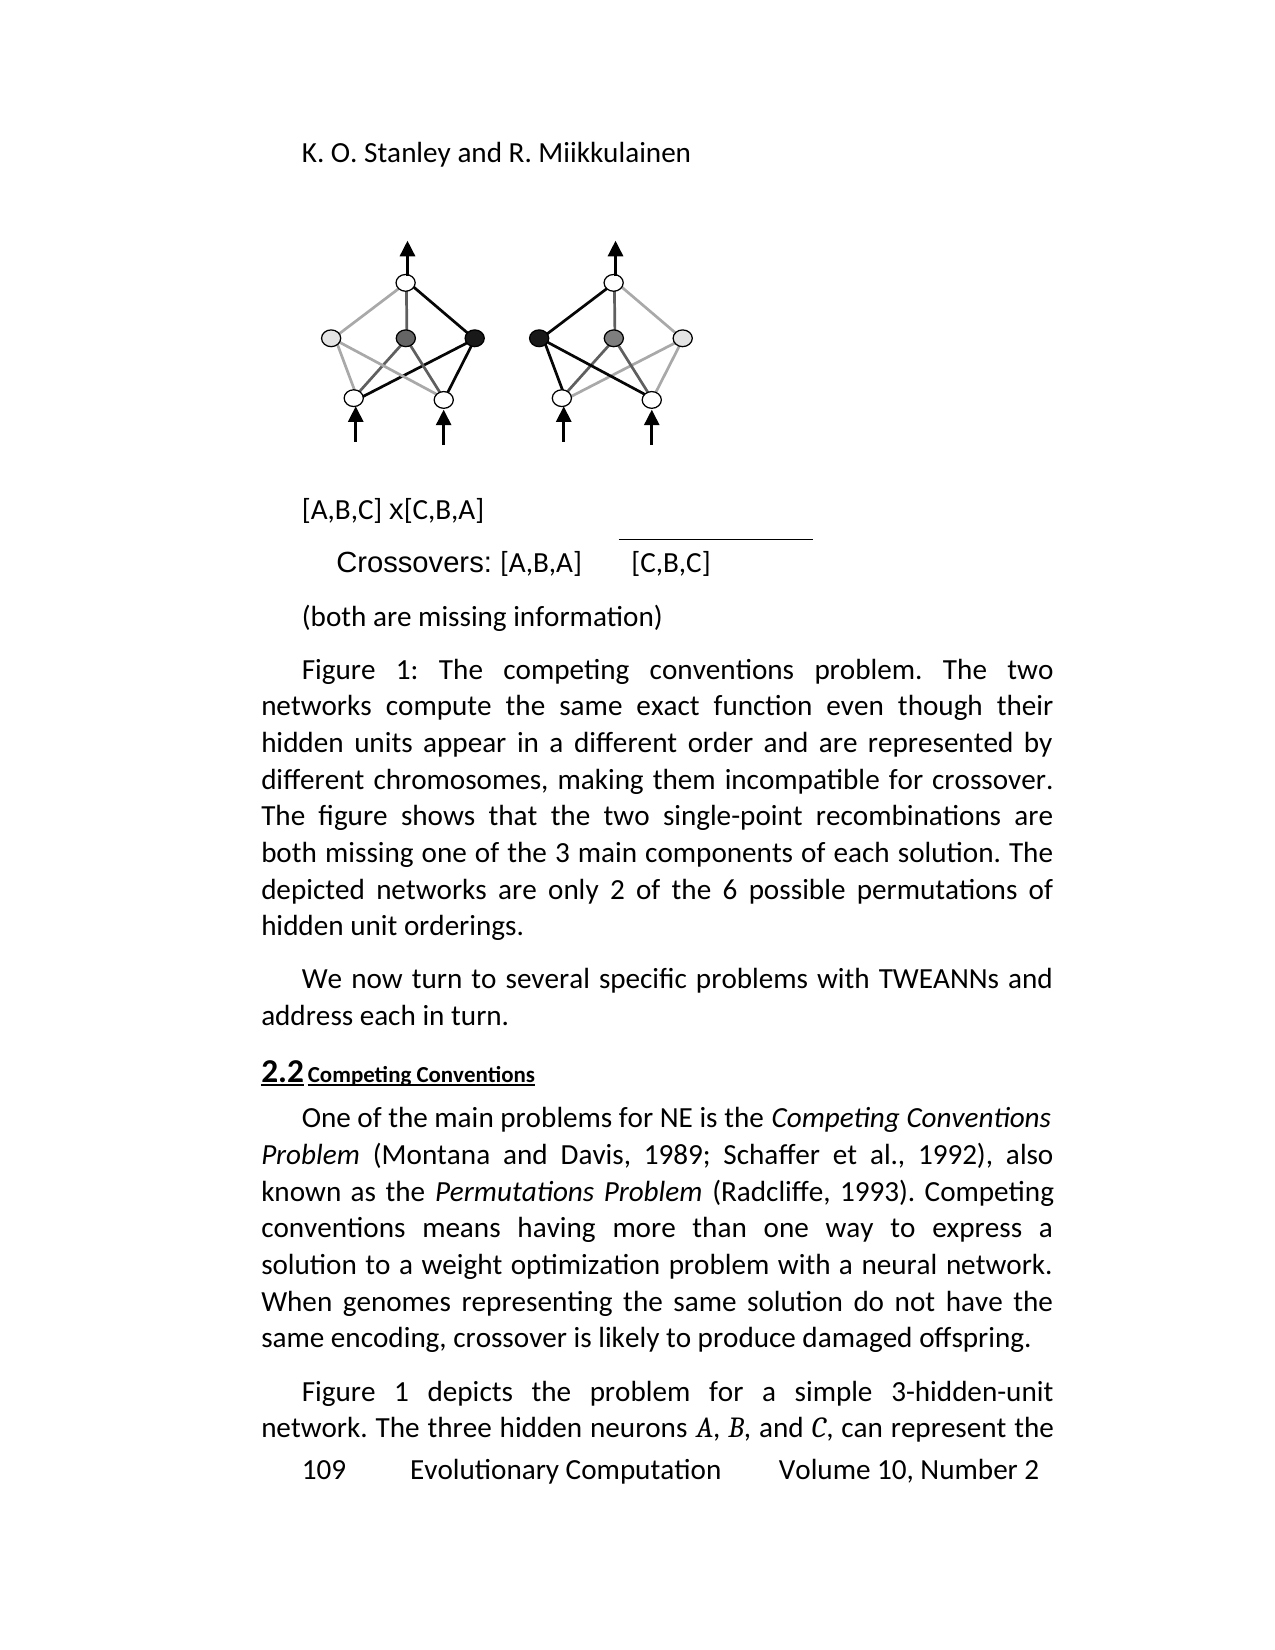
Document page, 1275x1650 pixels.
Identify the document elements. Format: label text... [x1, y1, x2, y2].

text [A,B,C] x[C,B,A] [261, 491, 1054, 527]
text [261, 1373, 1054, 1445]
text Crossovers: [A,B,A] [C,B,C] [261, 544, 1054, 580]
text We now turn to several specific problems with TWEANNs and address each in turn. [261, 961, 1054, 1033]
text (both are missing information) [261, 598, 1054, 633]
text Figure 1: The competing conventions problem. The two networks compute the same exact function even though their hidden units appear in a different order and are represented by different chromosomes, making them incompatible for crossover. The figure shows that the two single-point recombinations are both missing one of the 3 main components of each solution. The depicted networks are only 2 of the 6 possible permutations of hidden unit orderings. [261, 651, 1054, 943]
subtitle Competing Conventions [261, 1050, 1054, 1091]
text One of the main problems for NE is the Competing Conventions Problem (Montana and Davis, 1989; Schaffer et al., 1992), also known as the Permutations Problem (Radcliffe, 1993). Competing conventions means having more than one way to express a solution to a weight optimization problem with a neural network. When genomes representing the same solution do not have the same encoding, crossover is likely to produce damaged offspring. [261, 1099, 1054, 1355]
